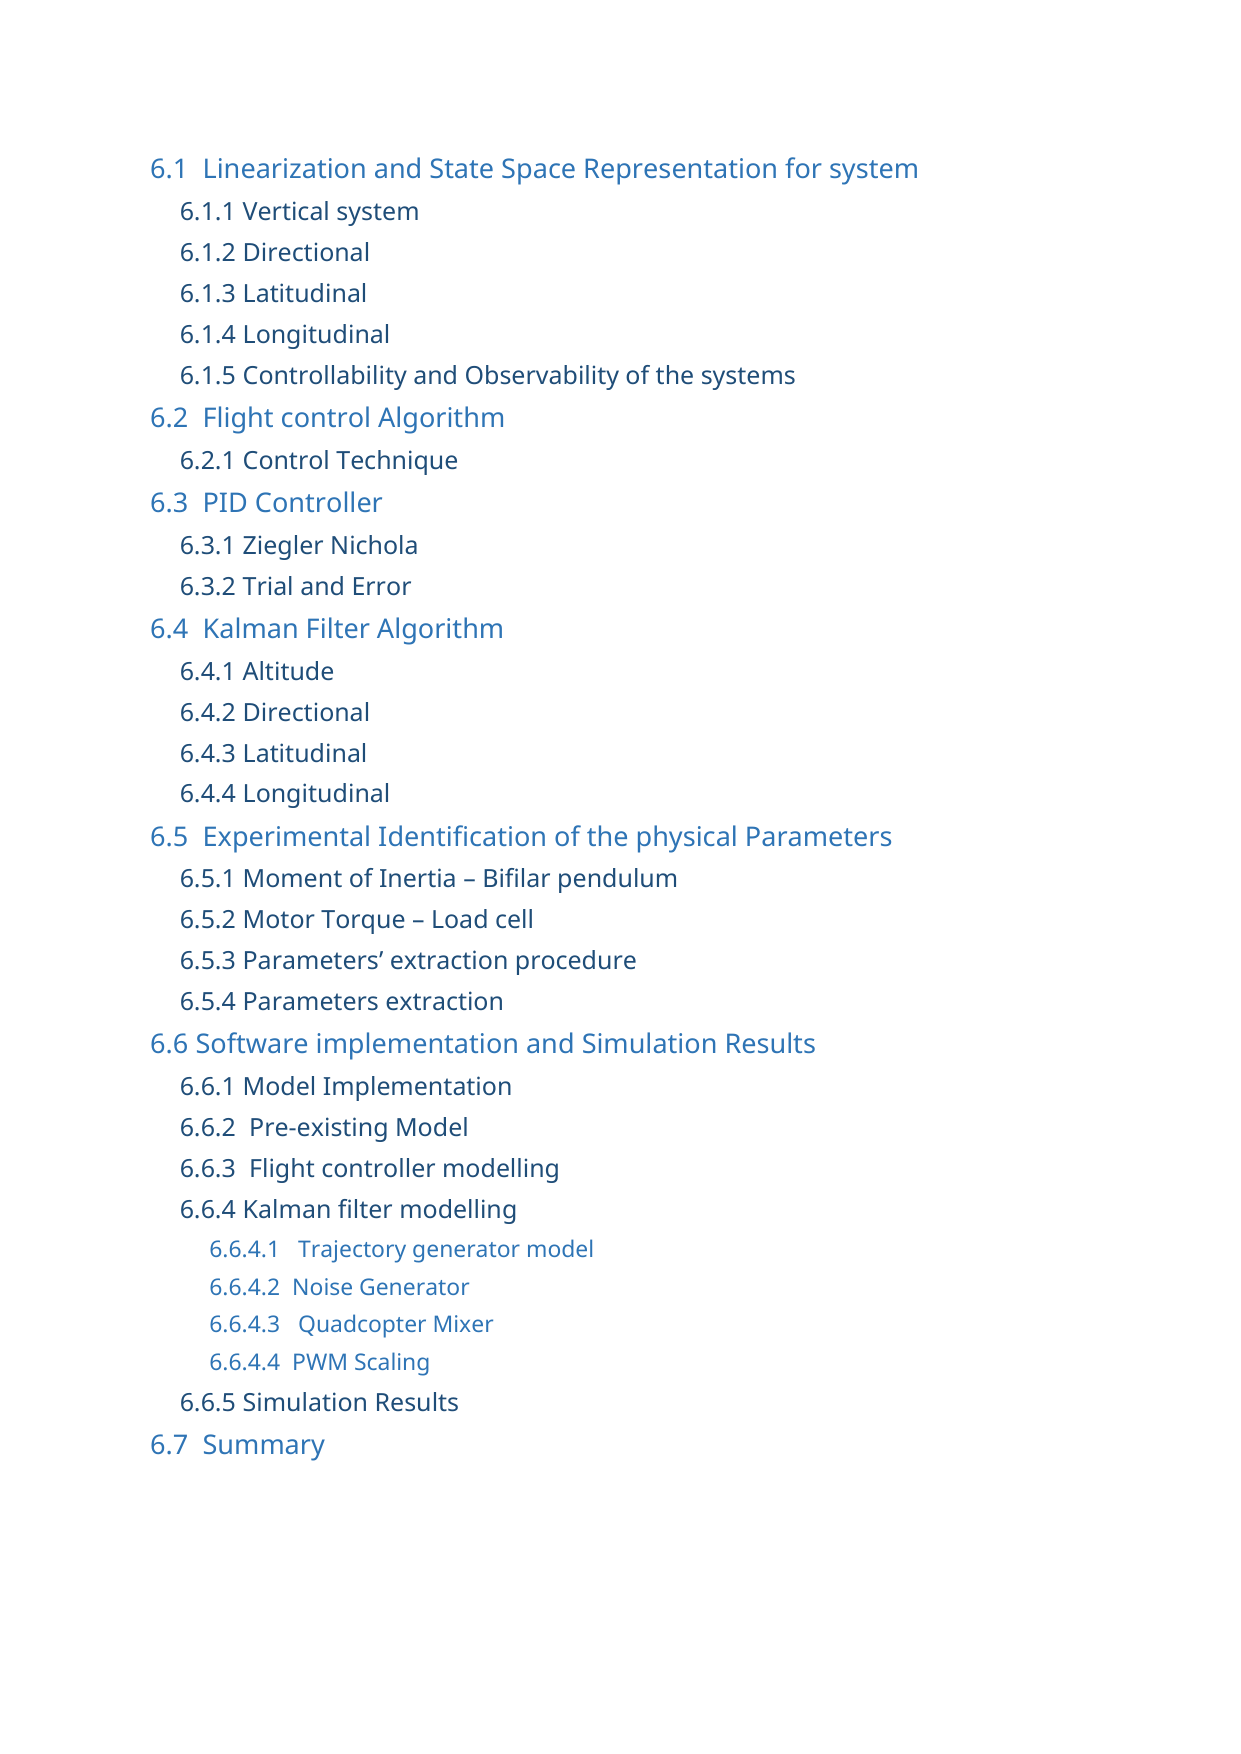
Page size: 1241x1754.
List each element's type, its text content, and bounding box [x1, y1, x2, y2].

subtitle Software implementation and Simulation Results [150, 1025, 1090, 1062]
subtitle Control Technique [179, 443, 1090, 477]
subtitle Longitudinal [179, 776, 1090, 810]
subtitle Quadcopter Mixer [209, 1308, 1090, 1339]
subtitle Flight controller modelling [179, 1151, 1090, 1185]
subtitle Summary [150, 1425, 1090, 1462]
subtitle PID Controller [150, 483, 1090, 520]
subtitle Pre-existing Model [179, 1110, 1090, 1144]
subtitle Moment of Inertia – Bifilar pendulum [179, 861, 1090, 895]
subtitle Ziegler Nichola [179, 527, 1090, 562]
subtitle Flight control Algorithm [150, 399, 1090, 436]
subtitle Simulation Results [179, 1384, 1090, 1418]
subtitle Vertical system [179, 194, 1090, 228]
subtitle Latitudinal [179, 735, 1090, 769]
subtitle Experimental Identification of the physical Parameters [150, 817, 1090, 854]
subtitle Altitude [179, 653, 1090, 687]
subtitle Linearization and State Space Representation for system [150, 150, 1090, 187]
subtitle Parameters’ extraction procedure [179, 943, 1090, 977]
subtitle Noise Generator [209, 1270, 1090, 1302]
subtitle Trial and Error [179, 568, 1090, 602]
subtitle Directional [179, 235, 1090, 269]
subtitle Kalman filter modelling [179, 1192, 1090, 1226]
subtitle Model Implementation [179, 1069, 1090, 1103]
subtitle Directional [179, 694, 1090, 728]
subtitle Longitudinal [179, 317, 1090, 351]
subtitle Parameters extraction [179, 984, 1090, 1018]
subtitle Trajectory generator model [209, 1232, 1090, 1264]
subtitle Kalman Filter Algorithm [150, 609, 1090, 646]
subtitle Motor Torque – Load cell [179, 902, 1090, 936]
subtitle PWM Scaling [209, 1346, 1090, 1377]
subtitle Latitudinal [179, 276, 1090, 310]
subtitle Controllability and Observability of the systems [179, 358, 1090, 392]
